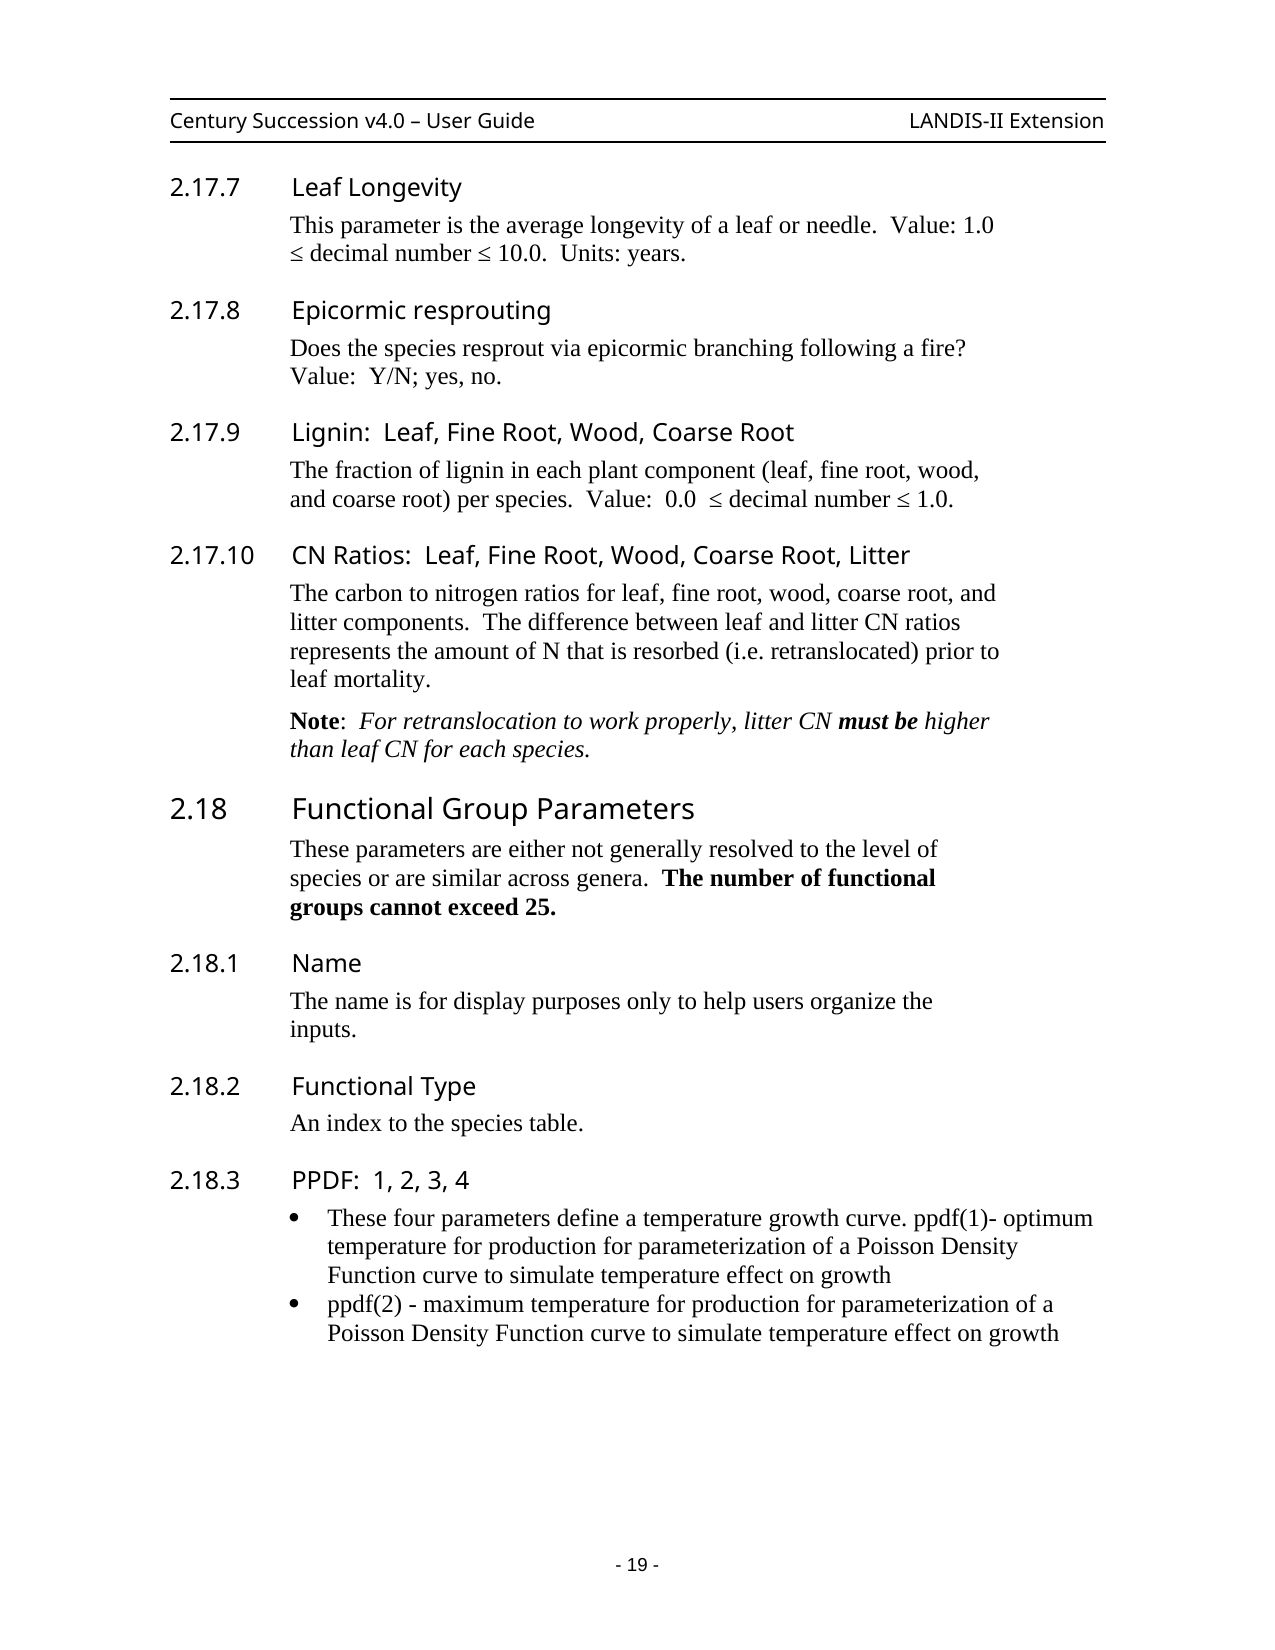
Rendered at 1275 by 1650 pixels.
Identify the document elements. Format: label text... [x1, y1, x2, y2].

text Note: For retranslocation to work properly, litter CN must be higher than leaf CN for each species. [289, 706, 1001, 763]
subtitle Functional Group Parameters [169, 788, 1106, 828]
list ppdf(2) - maximum temperature for production for parameterization of a Poisson Density Function curve to simulate temperature effect on growth [289, 1289, 1106, 1346]
subtitle Epicormic resprouting [169, 292, 1106, 326]
text These parameters are either not generally resolved to the level of species or are similar across genera. The number of functional groups cannot exceed 25. [289, 834, 1001, 920]
text The carbon to nitrogen ratios for leaf, fine root, wood, coarse root, and litter components. The difference between leaf and litter CN ratios represents the amount of N that is resorbed (i.e. retranslocated) prior to leaf mortality. [289, 578, 1001, 693]
subtitle Functional Type [169, 1068, 1106, 1102]
text Does the species resprout via epicormic branching following a fire? Value: Y/N; yes, no. [289, 333, 1001, 390]
subtitle Lignin: Leaf, Fine Root, Wood, Coarse Root [169, 415, 1106, 449]
subtitle Name [169, 945, 1106, 979]
text The fraction of lignin in each plant component (leaf, fine root, wood, and coarse root) per species. Value: 0.0 ≤ decimal number ≤ 1.0. [289, 455, 1001, 513]
text The name is for display purposes only to help users organize the inputs. [289, 986, 1001, 1043]
text An index to the species table. [289, 1108, 1001, 1137]
subtitle Leaf Longevity [169, 169, 1106, 203]
text This parameter is the average longevity of a leaf or needle. Value: 1.0 ≤ decimal number ≤ 10.0. Units: years. [289, 210, 1001, 267]
subtitle PPDF: 1, 2, 3, 4 [169, 1162, 1106, 1196]
list These four parameters define a temperature growth curve. ppdf(1)- optimum temperature for production for parameterization of a Poisson Density Function curve to simulate temperature effect on growth [289, 1203, 1106, 1289]
subtitle CN Ratios: Leaf, Fine Root, Wood, Coarse Root, Litter [169, 538, 1106, 572]
